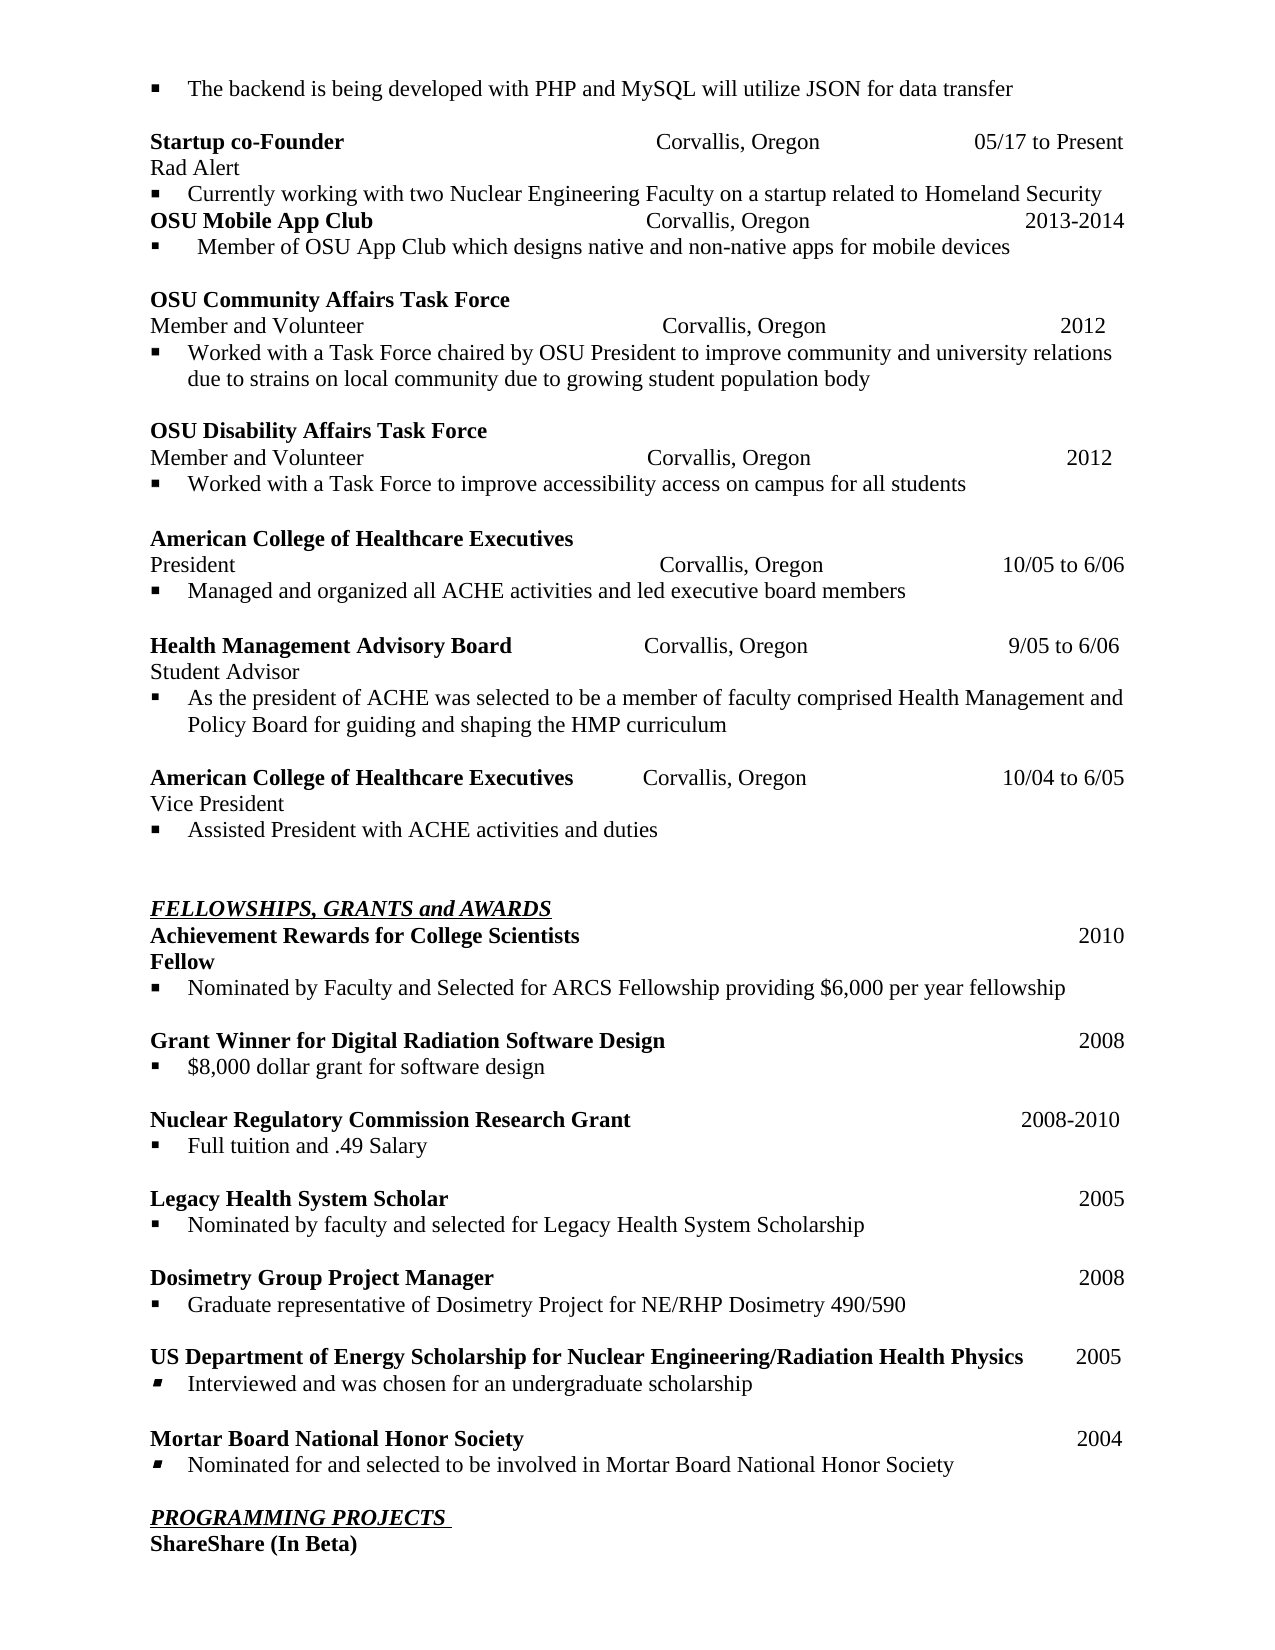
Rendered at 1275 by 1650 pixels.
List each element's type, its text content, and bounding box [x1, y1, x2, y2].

text Student Advisor [150, 658, 1125, 684]
text Mortar Board National Honor Society 2004 [150, 1425, 1125, 1451]
list Currently working with two Nuclear Engineering Faculty on a startup related to Homeland Security [150, 180, 1125, 207]
text President Corvallis, Oregon 10/05 to 6/06 [150, 551, 1125, 577]
text Fellow [150, 948, 1125, 974]
text FELLOWSHIPS, GRANTS and AWARDS [150, 895, 1125, 922]
text Dosimetry Group Project Manager 2008 [150, 1264, 1125, 1291]
list Nominated by Faculty and Selected for ARCS Fellowship providing $6,000 per year fellowship [150, 974, 1125, 1001]
text Member and Volunteer Corvallis, Oregon 2012 [150, 444, 1125, 470]
text American College of Healthcare Executives [150, 525, 1125, 551]
text Nuclear Regulatory Commission Research Grant 2008-2010 [150, 1106, 1125, 1132]
text Achievement Rewards for College Scientists 2010 [150, 922, 1125, 948]
list Interviewed and was chosen for an undergraduate scholarship [150, 1370, 1125, 1396]
list Member of OSU App Club which designs native and non-native apps for mobile devices [150, 233, 1125, 259]
text ShareShare (In Beta) [150, 1530, 1125, 1557]
text Legacy Health System Scholar 2005 [150, 1185, 1125, 1212]
list Worked with a Task Force to improve accessibility access on campus for all students [150, 470, 1125, 525]
text Health Management Advisory Board Corvallis, Oregon 9/05 to 6/06 [150, 632, 1125, 658]
text American College of Healthcare Executives Corvallis, Oregon 10/04 to 6/05 [150, 763, 1125, 790]
list The backend is being developed with PHP and MySQL will utilize JSON for data transfer [150, 75, 1125, 101]
text OSU Disability Affairs Task Force [150, 418, 1125, 444]
text PROGRAMMING PROJECTS [150, 1504, 1125, 1530]
list Assisted President with ACHE activities and duties [150, 816, 1125, 843]
list $8,000 dollar grant for software design [150, 1053, 1125, 1080]
list As the president of ACHE was selected to be a member of faculty comprised Health Management and Policy Board for guiding and shaping the HMP curriculum [150, 684, 1125, 737]
list Graduate representative of Dosimetry Project for NE/RHP Dosimetry 490/590 [150, 1291, 1125, 1317]
text Vice President [150, 790, 1125, 816]
list Managed and organized all ACHE activities and led executive board members [150, 577, 1125, 604]
text Rad Alert [150, 154, 1125, 180]
list Worked with a Task Force chaired by OSU President to improve community and university relations due to strains on local community due to growing student population body [150, 338, 1125, 391]
text US Department of Energy Scholarship for Nuclear Engineering/Radiation Health Physics 2005 [150, 1343, 1125, 1370]
list Nominated by faculty and selected for Legacy Health System Scholarship [150, 1212, 1125, 1238]
text Member and Volunteer Corvallis, Oregon 2012 [150, 312, 1125, 338]
list Nominated for and selected to be involved in Mortar Board National Honor Society [150, 1451, 1125, 1477]
list Full tuition and .49 Salary [150, 1132, 1125, 1159]
text Startup co-Founder Corvallis, Oregon 05/17 to Present [150, 128, 1125, 154]
text OSU Community Affairs Task Force [150, 286, 1125, 312]
text Grant Winner for Digital Radiation Software Design 2008 [150, 1027, 1125, 1053]
text OSU Mobile App Club Corvallis, Oregon 2013-2014 [150, 207, 1125, 233]
